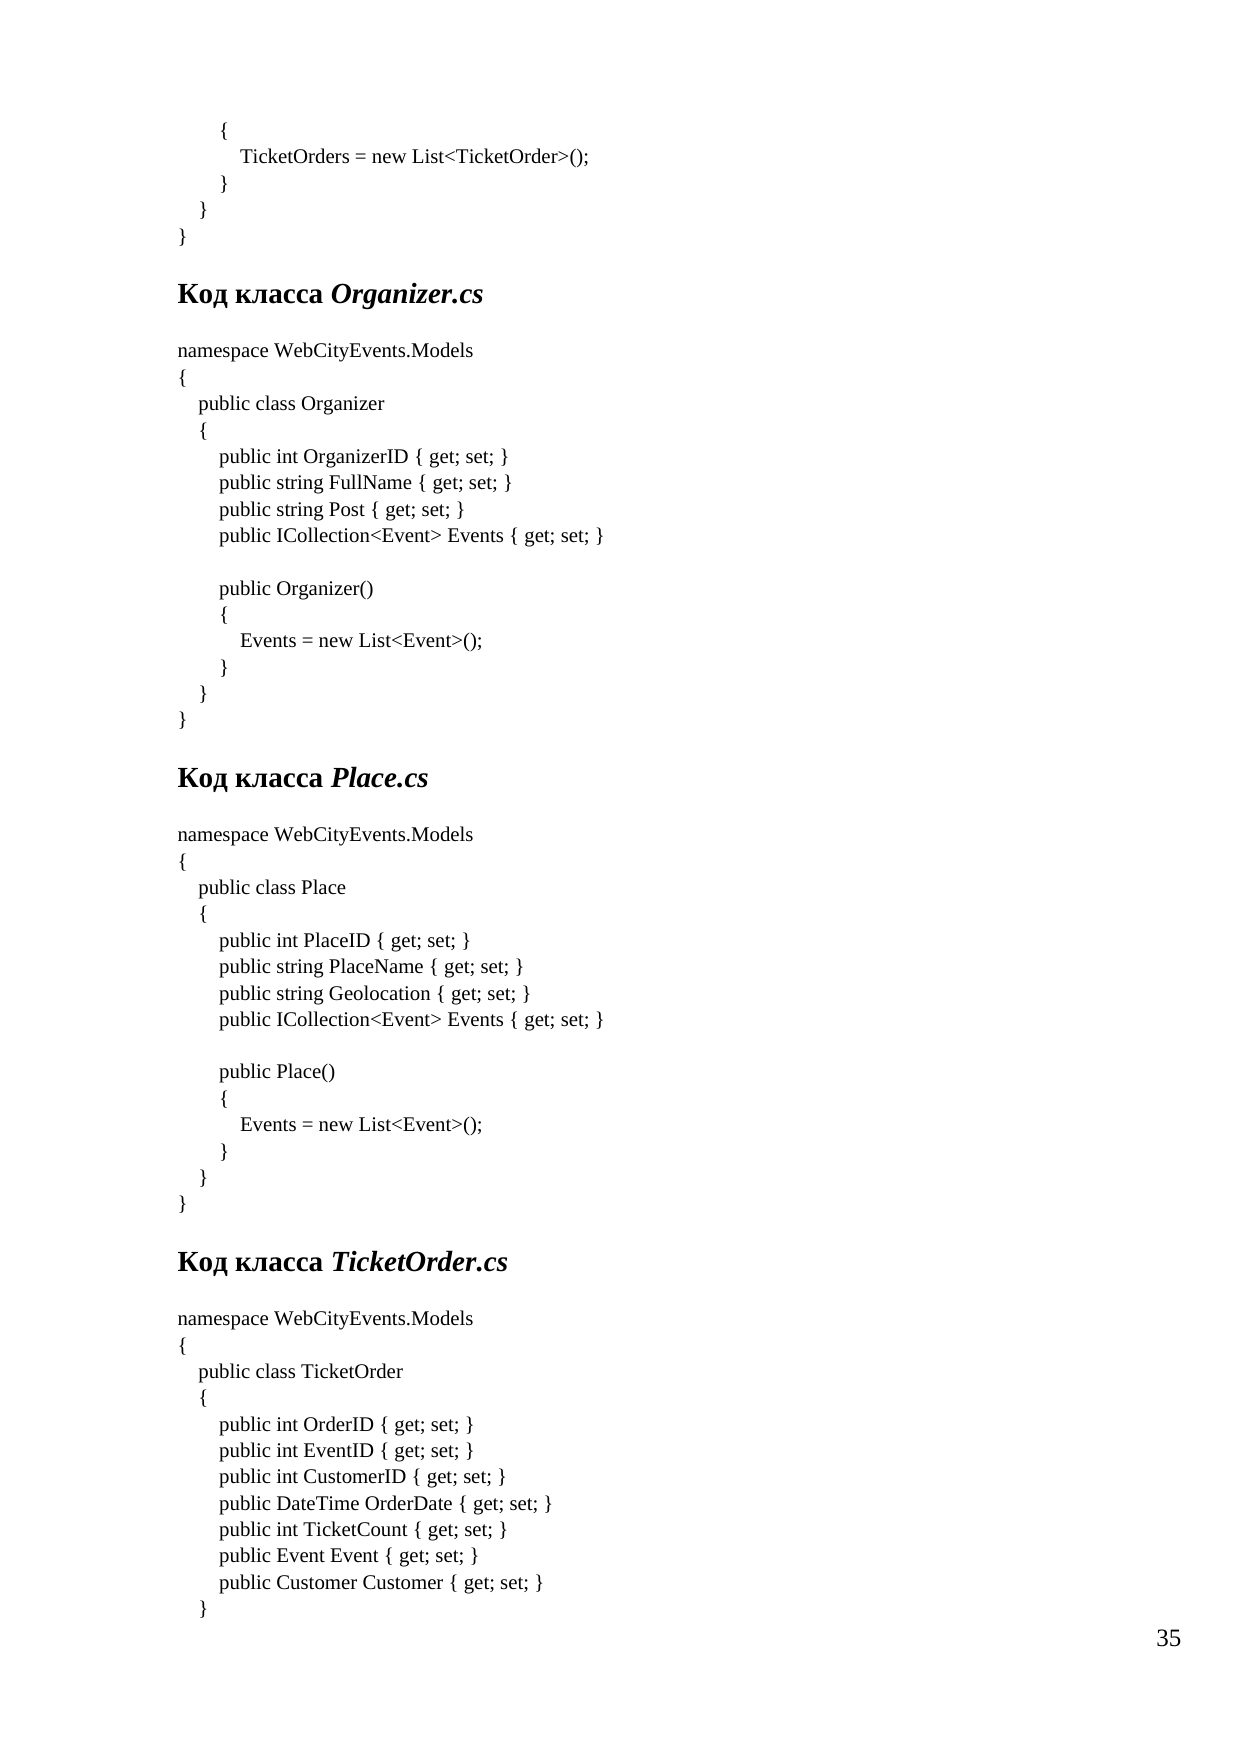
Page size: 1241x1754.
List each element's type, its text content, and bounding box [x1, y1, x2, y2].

text namespace WebCityEvents.Models [177, 338, 1181, 362]
text Код класса Place.cs [177, 760, 1181, 794]
text { [177, 1086, 1181, 1110]
text { [177, 417, 1181, 442]
text } [177, 1138, 1181, 1163]
text public Event Event { get; set; } [177, 1543, 1181, 1567]
text } [177, 707, 1181, 731]
text } [177, 655, 1181, 679]
text Код класса TicketOrder.cs [177, 1244, 1181, 1277]
text Код класса Organizer.cs [177, 276, 1181, 310]
text Events = new List<Event>(); [177, 628, 1181, 652]
text } [177, 223, 1181, 248]
text namespace WebCityEvents.Models [177, 822, 1181, 846]
text } [177, 171, 1181, 195]
text TicketOrders = new List<TicketOrder>(); [177, 144, 1181, 168]
text public Place() [177, 1059, 1181, 1083]
text } [177, 681, 1181, 705]
text public int CustomerID { get; set; } [177, 1464, 1181, 1488]
text } [177, 1165, 1181, 1189]
text Events = new List<Event>(); [177, 1112, 1181, 1136]
text public int TicketCount { get; set; } [177, 1517, 1181, 1541]
text public string Post { get; set; } [177, 497, 1181, 521]
text public int EventID { get; set; } [177, 1438, 1181, 1462]
text public int OrderID { get; set; } [177, 1412, 1181, 1436]
text { [177, 1385, 1181, 1409]
text public ICollection<Event> Events { get; set; } [177, 523, 1181, 547]
text public Customer Customer { get; set; } [177, 1570, 1181, 1594]
text public class Place [177, 875, 1181, 899]
text public Organizer() [177, 576, 1181, 600]
text namespace WebCityEvents.Models [177, 1306, 1181, 1330]
text public int OrganizerID { get; set; } [177, 444, 1181, 468]
text public string Geolocation { get; set; } [177, 980, 1181, 1004]
text { [177, 365, 1181, 389]
text public string PlaceName { get; set; } [177, 954, 1181, 978]
text } [177, 1596, 1181, 1620]
text { [177, 118, 1181, 142]
text { [177, 849, 1181, 873]
text public DateTime OrderDate { get; set; } [177, 1491, 1181, 1515]
text { [177, 1332, 1181, 1357]
text public class TicketOrder [177, 1359, 1181, 1383]
text public class Organizer [177, 391, 1181, 415]
text public int PlaceID { get; set; } [177, 928, 1181, 952]
text } [177, 197, 1181, 221]
text public ICollection<Event> Events { get; set; } [177, 1007, 1181, 1031]
text { [177, 602, 1181, 626]
text public string FullName { get; set; } [177, 470, 1181, 494]
text } [177, 1191, 1181, 1215]
text { [177, 901, 1181, 925]
